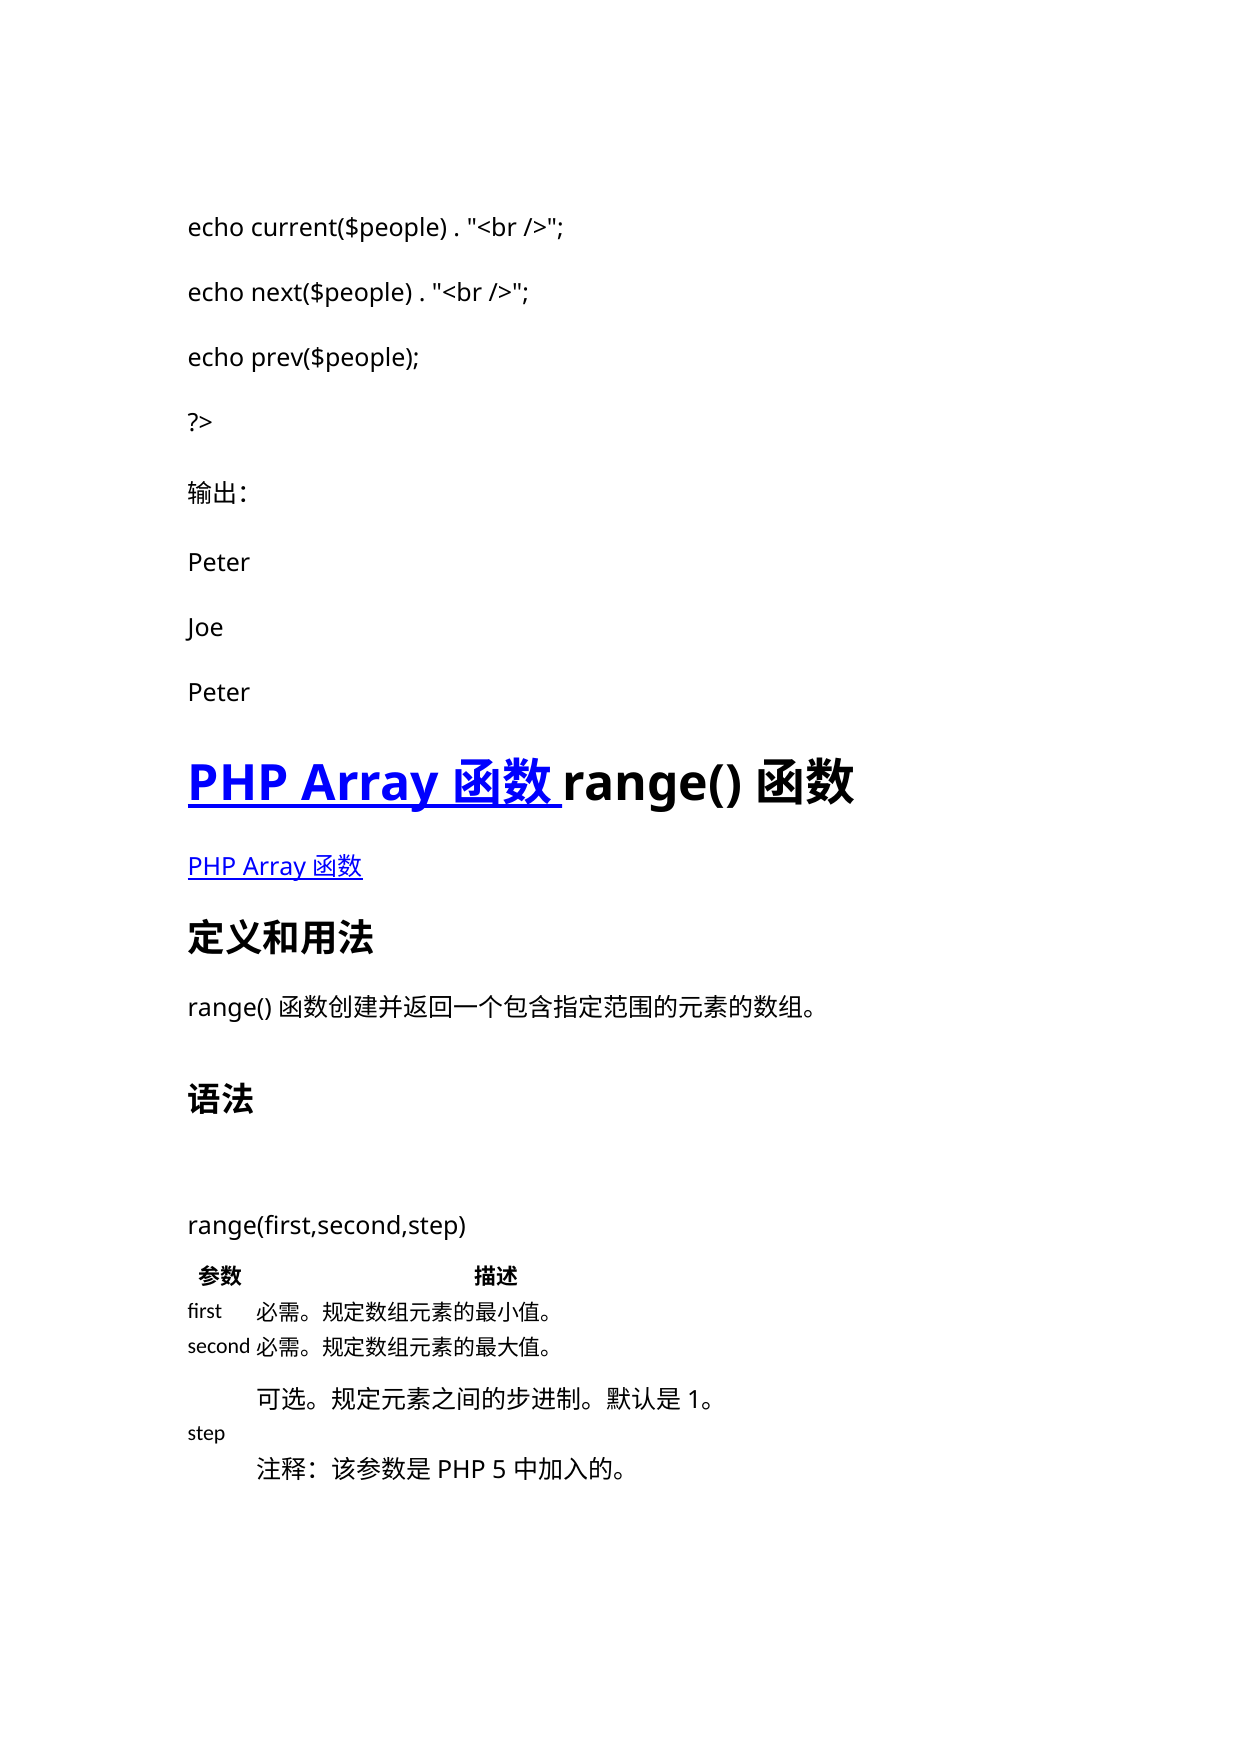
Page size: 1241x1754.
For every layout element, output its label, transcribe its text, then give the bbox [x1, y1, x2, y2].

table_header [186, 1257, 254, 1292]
text echo next($people) . "<br />"; [187, 259, 1053, 324]
subtitle 语法 [187, 1065, 1053, 1130]
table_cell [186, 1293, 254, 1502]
text echo prev($people); [187, 324, 1053, 389]
subtitle 定义和用法 [187, 902, 1053, 967]
text 输出： [187, 459, 1053, 524]
text Peter [187, 660, 1053, 725]
subtitle PHP Array 函数range() 函数 [187, 730, 1053, 827]
text ?> [187, 389, 1053, 454]
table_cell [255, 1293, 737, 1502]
text Joe [187, 595, 1053, 660]
text PHP Array 函数 [187, 832, 1053, 897]
text range(first,second,step) [187, 1192, 1053, 1257]
text echo current($people) . "<br />"; [187, 194, 1053, 259]
text Peter [187, 530, 1053, 595]
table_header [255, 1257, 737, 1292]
text range() 函数创建并返回一个包含指定范围的元素的数组。 [187, 973, 1053, 1038]
